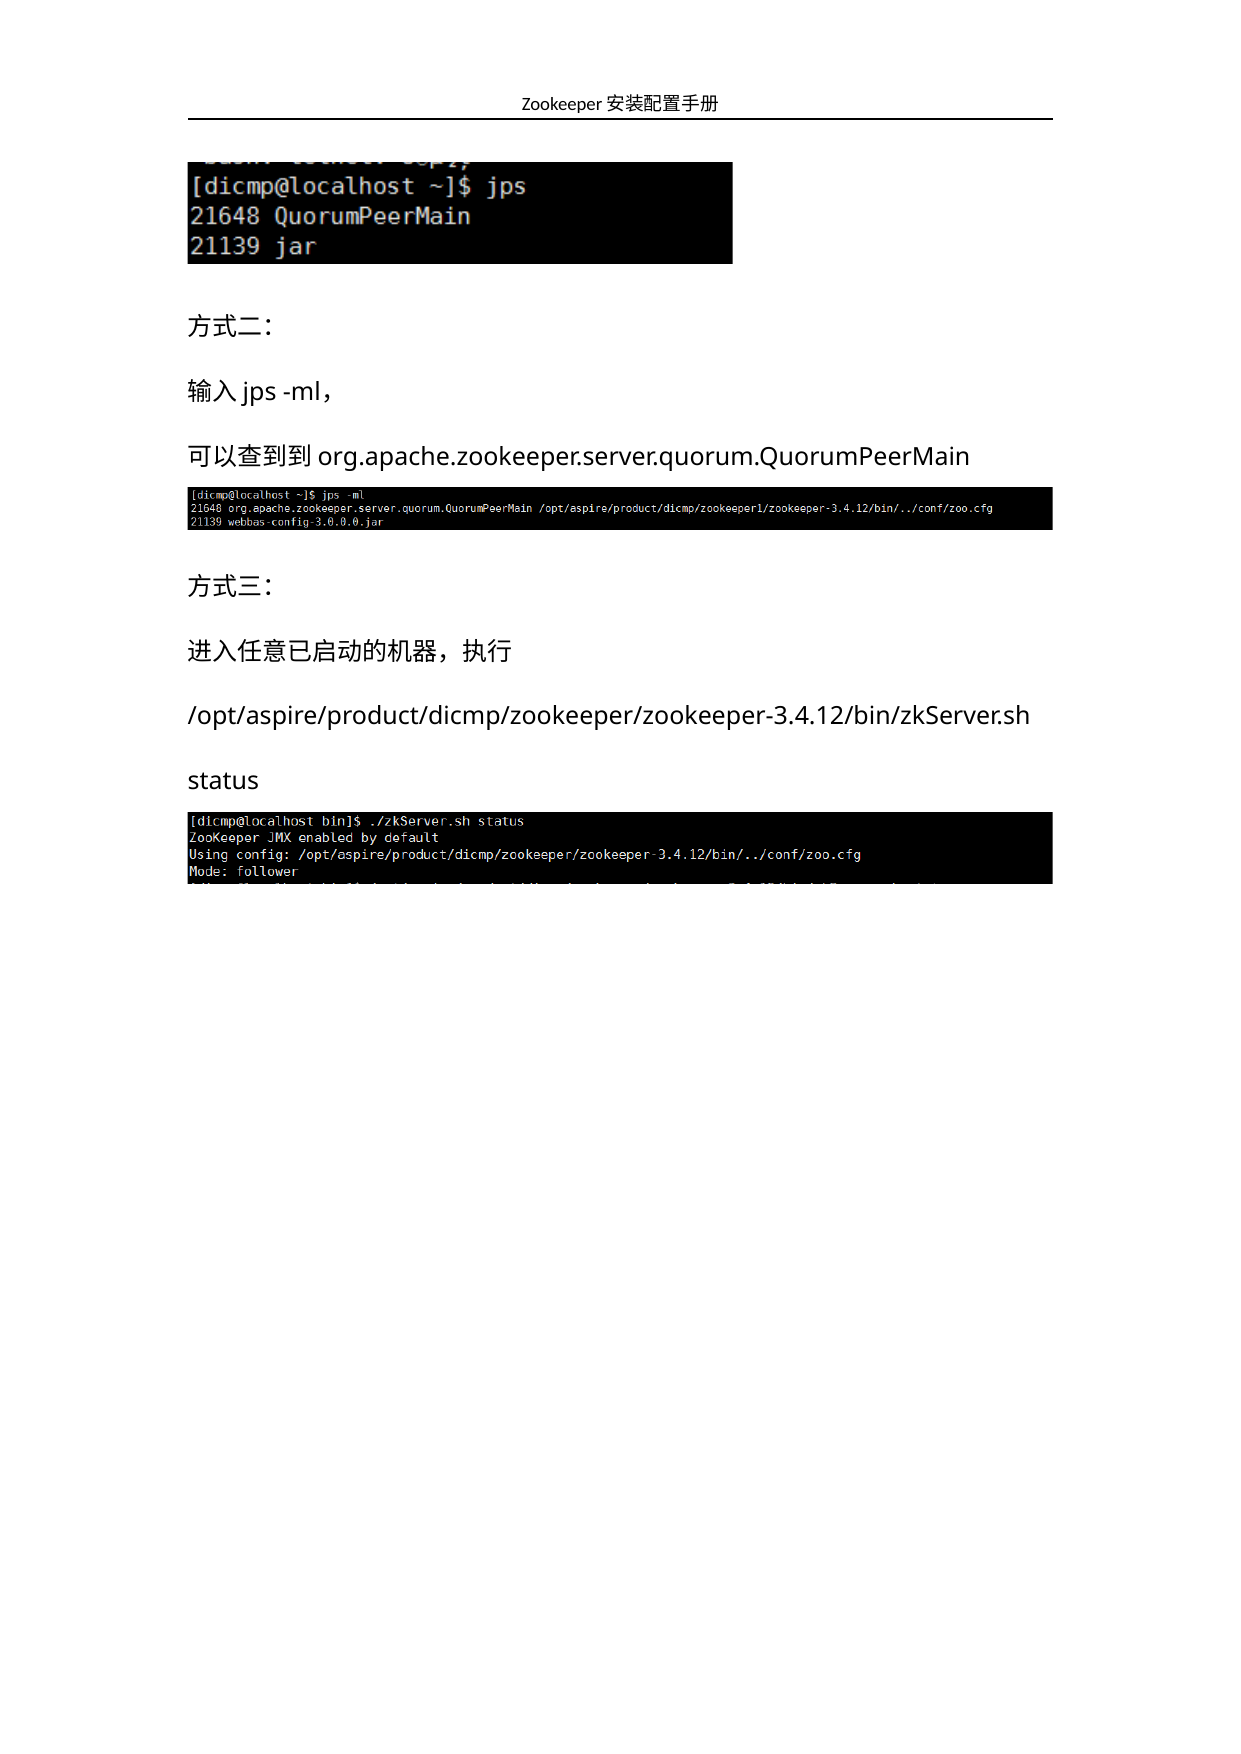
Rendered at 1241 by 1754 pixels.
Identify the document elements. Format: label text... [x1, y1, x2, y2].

text 输入jps -ml， [187, 357, 1053, 422]
text 方式二： [187, 292, 1053, 357]
picture [187, 487, 1053, 530]
text 可以查到到org.apache.zookeeper.server.quorum.QuorumPeerMain [187, 422, 1053, 487]
picture [187, 162, 733, 264]
text 方式三： [187, 552, 1053, 617]
text 进入任意已启动的机器，执行 [187, 617, 1053, 682]
picture [187, 812, 1053, 884]
text /opt/aspire/product/dicmp/zookeeper/zookeeper-3.4.12/bin/zkServer.sh status [187, 682, 1053, 812]
